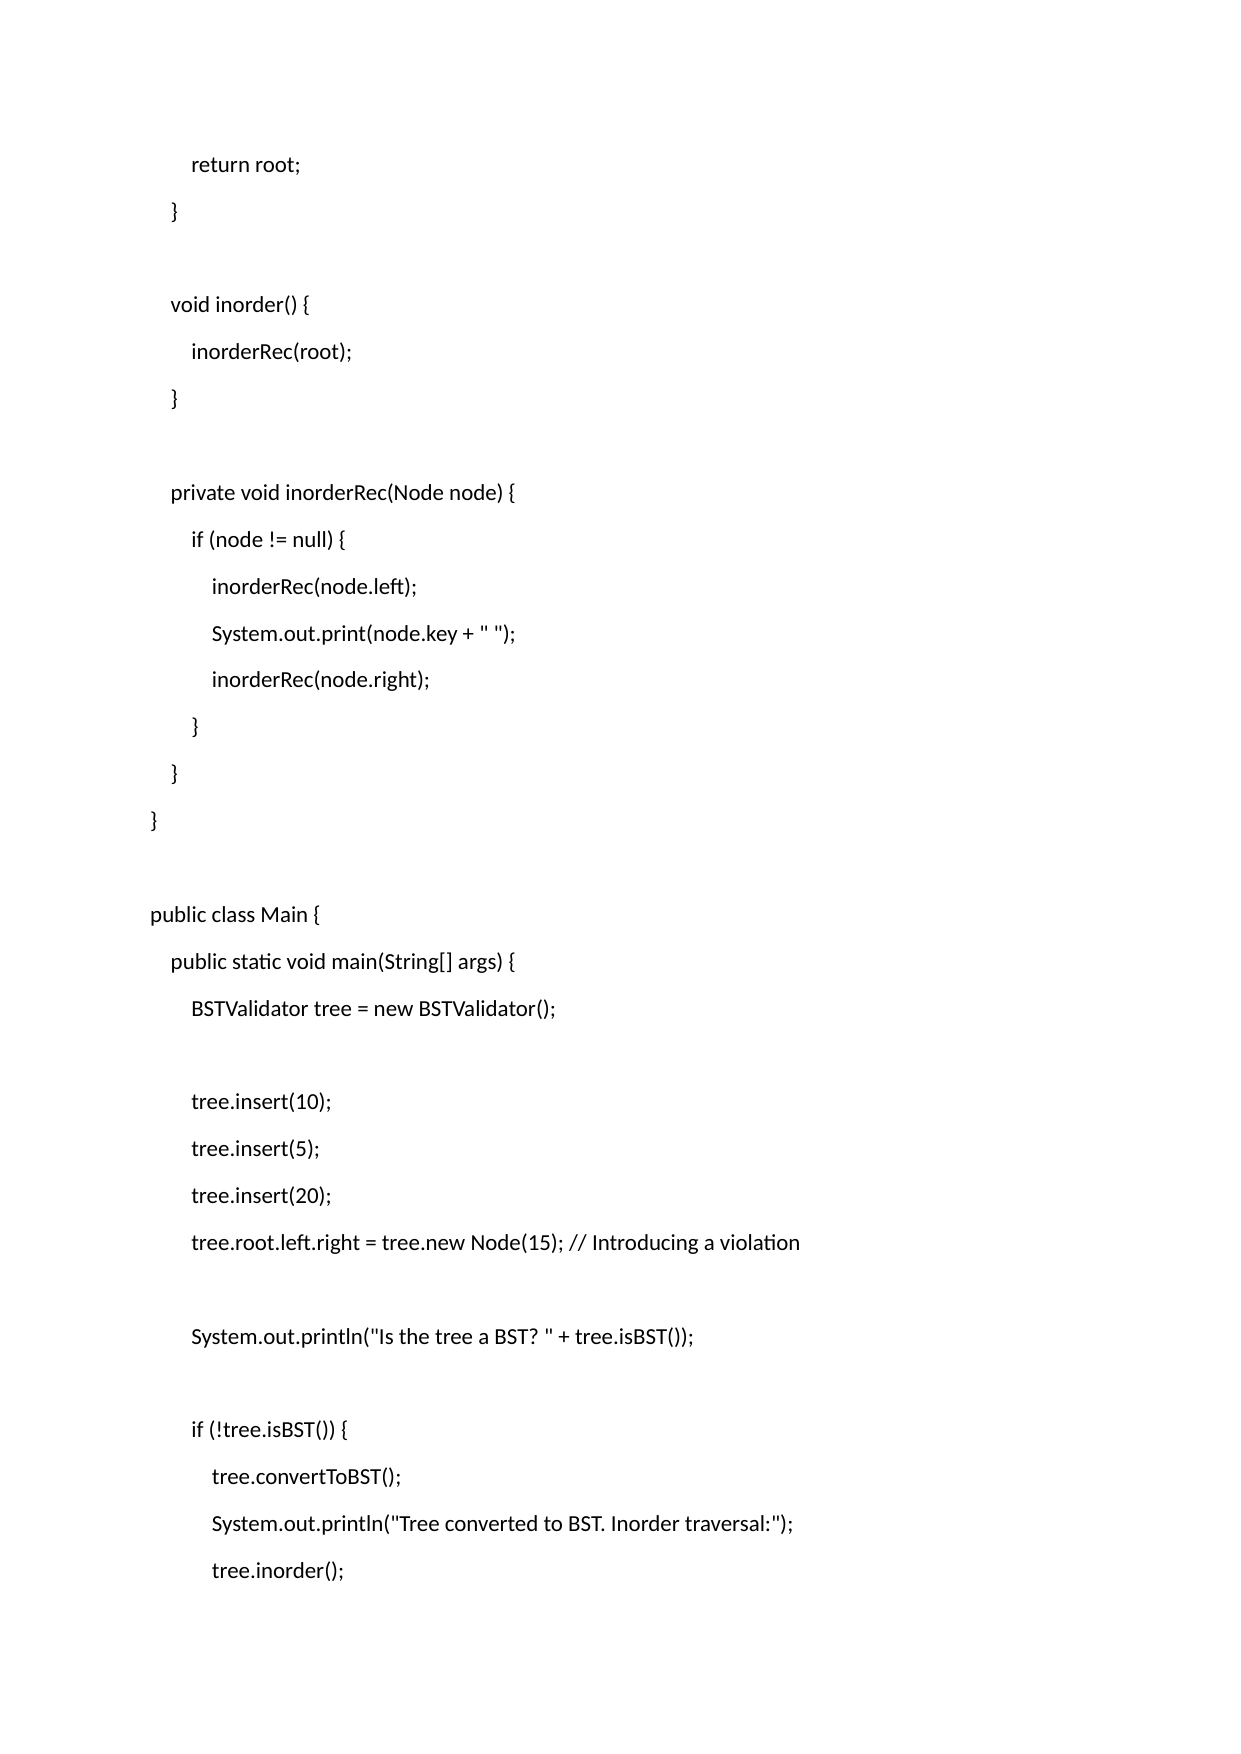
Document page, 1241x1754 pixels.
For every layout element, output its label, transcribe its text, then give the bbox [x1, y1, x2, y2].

text if (!tree.isBST()) { [150, 1416, 1090, 1444]
text tree.insert(5); [150, 1134, 1090, 1162]
text } [150, 712, 1090, 741]
text public class Main { [150, 900, 1090, 928]
text BSTValidator tree = new BSTValidator(); [150, 994, 1090, 1022]
text } [150, 759, 1090, 787]
text System.out.println("Tree converted to BST. Inorder traversal:"); [150, 1509, 1090, 1537]
text System.out.println("Is the tree a BST? " + tree.isBST()); [150, 1322, 1090, 1350]
text } [150, 384, 1090, 412]
text tree.insert(20); [150, 1181, 1090, 1209]
text System.out.print(node.key + " "); [150, 619, 1090, 647]
text tree.convertToBST(); [150, 1462, 1090, 1491]
text if (node != null) { [150, 525, 1090, 553]
text return root; [150, 150, 1090, 178]
text inorderRec(root); [150, 337, 1090, 366]
text tree.insert(10); [150, 1087, 1090, 1116]
text inorderRec(node.left); [150, 572, 1090, 600]
text private void inorderRec(Node node) { [150, 478, 1090, 506]
text } [150, 806, 1090, 834]
text public static void main(String[] args) { [150, 947, 1090, 975]
text inorderRec(node.right); [150, 666, 1090, 694]
text void inorder() { [150, 291, 1090, 319]
text tree.inorder(); [150, 1556, 1090, 1584]
text tree.root.left.right = tree.new Node(15); // Introducing a violation [150, 1228, 1090, 1256]
text } [150, 197, 1090, 225]
